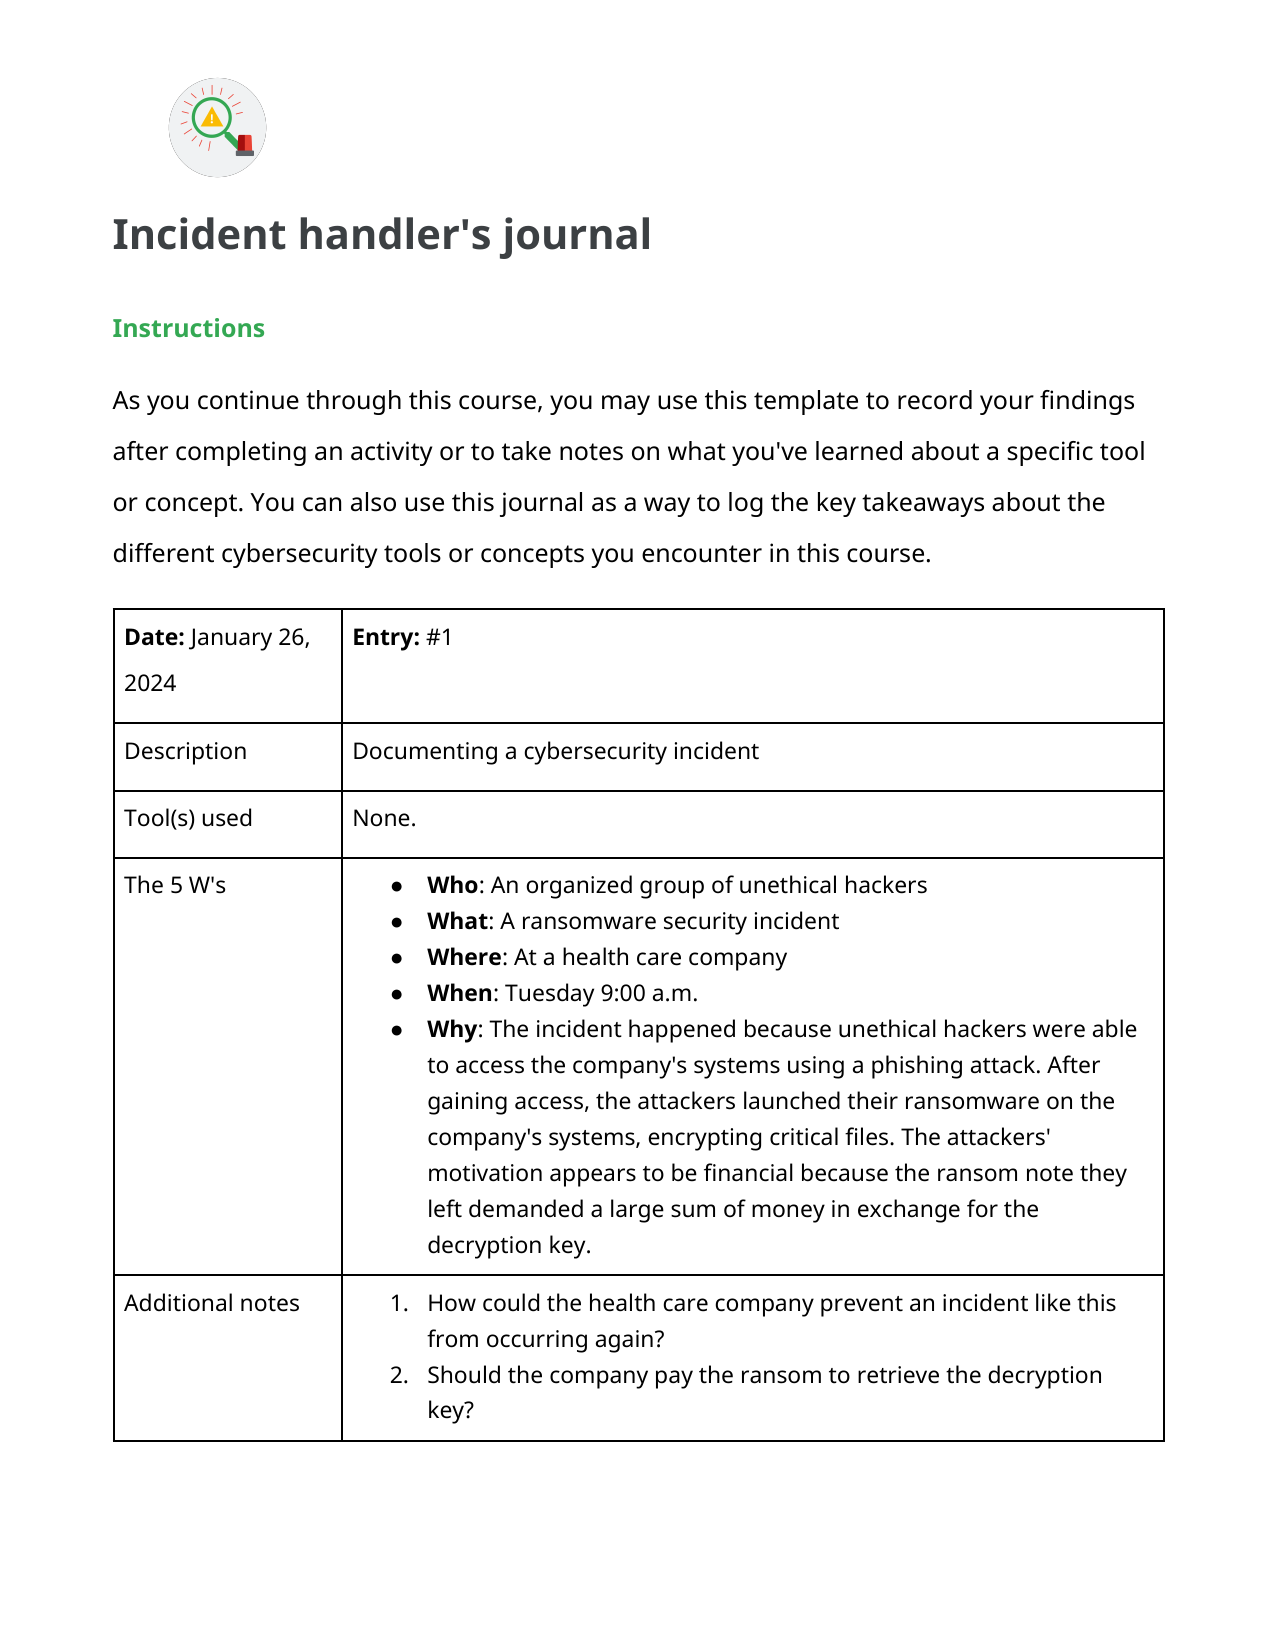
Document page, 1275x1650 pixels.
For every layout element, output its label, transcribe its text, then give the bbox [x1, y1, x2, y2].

table_cell Tool(s) used [115, 792, 341, 857]
text Incident handler's journal [112, 205, 1162, 262]
table_header Entry: #1 [343, 610, 1163, 722]
table_cell Description [115, 724, 341, 789]
text Instructions [112, 311, 1162, 345]
picture [150, 75, 285, 181]
table_cell None. [343, 792, 1163, 857]
table_cell Additional notes [115, 1276, 341, 1440]
text As you continue through this course, you may use this template to record your findings after completing an activity or to take notes on what you've learned about a specific tool or concept. You can also use this journal as a way to log the key takeaways about the different cybersecurity tools or concepts you encounter in this course. [112, 383, 1162, 570]
table_cell Who: An organized group of unethical hackers What: A ransomware security incident Where: At a health care company When: Tuesday 9:00 a.m. Why: The incident happened because unethical hackers were able to access the company's systems using a phishing attack. After gaining access, the attackers launched their ransomware on the company's systems, encrypting critical files. The attackers' motivation appears to be financial because the ransom note they left demanded a large sum of money in exchange for the decryption key. [343, 859, 1163, 1274]
table_cell The 5 W's [115, 859, 341, 1274]
table_header Date: January 26, 2024 [115, 610, 341, 722]
table_cell How could the health care company prevent an incident like this from occurring again? Should the company pay the ransom to retrieve the decryption key? [343, 1276, 1163, 1440]
table_cell Documenting a cybersecurity incident [343, 724, 1163, 789]
